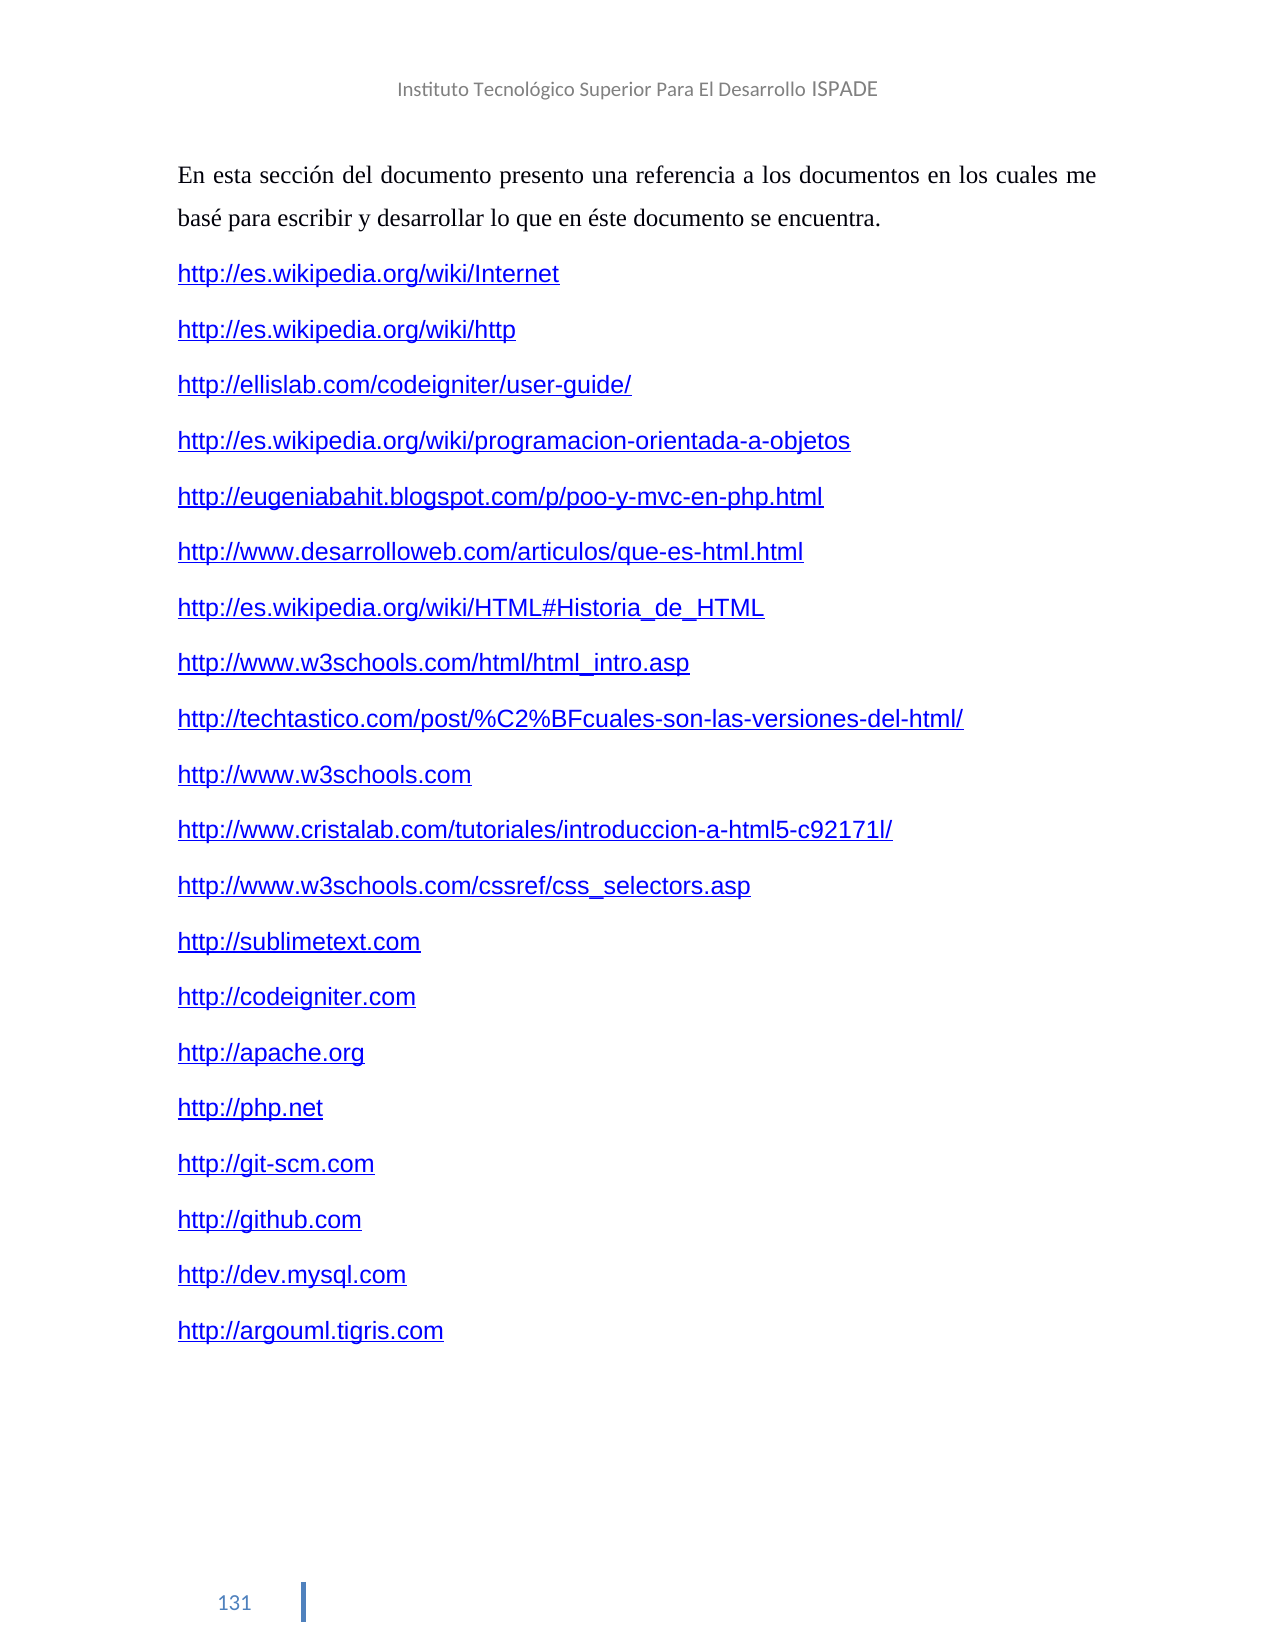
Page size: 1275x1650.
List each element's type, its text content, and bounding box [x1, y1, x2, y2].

text http://www.desarrolloweb.com/articulos/que-es-html.html [177, 537, 1098, 566]
text http://www.cristalab.com/tutoriales/introduccion-a-html5-c92171l/ [177, 815, 1098, 844]
text http://es.wikipedia.org/wiki/http [177, 315, 1098, 343]
text http://es.wikipedia.org/wiki/programacion-orientada-a-objetos [177, 426, 1098, 455]
text http://www.w3schools.com/cssref/css_selectors.asp [177, 871, 1098, 900]
text http://www.w3schools.com [177, 760, 1098, 788]
text http://ellislab.com/codeigniter/user-guide/ [177, 370, 1098, 399]
text http://dev.mysql.com [177, 1260, 1098, 1289]
text En esta sección del documento presento una referencia a los documentos en los cuales me basé para escribir y desarrollar lo que en éste documento se encuentra. [177, 160, 1098, 232]
text http://techtastico.com/post/%C2%BFcuales-son-las-versiones-del-html/ [177, 704, 1098, 733]
text http://sublimetext.com [177, 927, 1098, 955]
text http://argouml.tigris.com [177, 1316, 1098, 1345]
text http://codeigniter.com [177, 982, 1098, 1011]
text http://php.net [177, 1093, 1098, 1122]
text http://apache.org [177, 1038, 1098, 1067]
text http://git-scm.com [177, 1149, 1098, 1178]
text http://www.w3schools.com/html/html_intro.asp [177, 648, 1098, 677]
text http://es.wikipedia.org/wiki/HTML#Historia_de_HTML [177, 593, 1098, 622]
text http://es.wikipedia.org/wiki/Internet [177, 259, 1098, 288]
text http://github.com [177, 1205, 1098, 1233]
text http://eugeniabahit.blogspot.com/p/poo-y-mvc-en-php.html [177, 482, 1098, 510]
